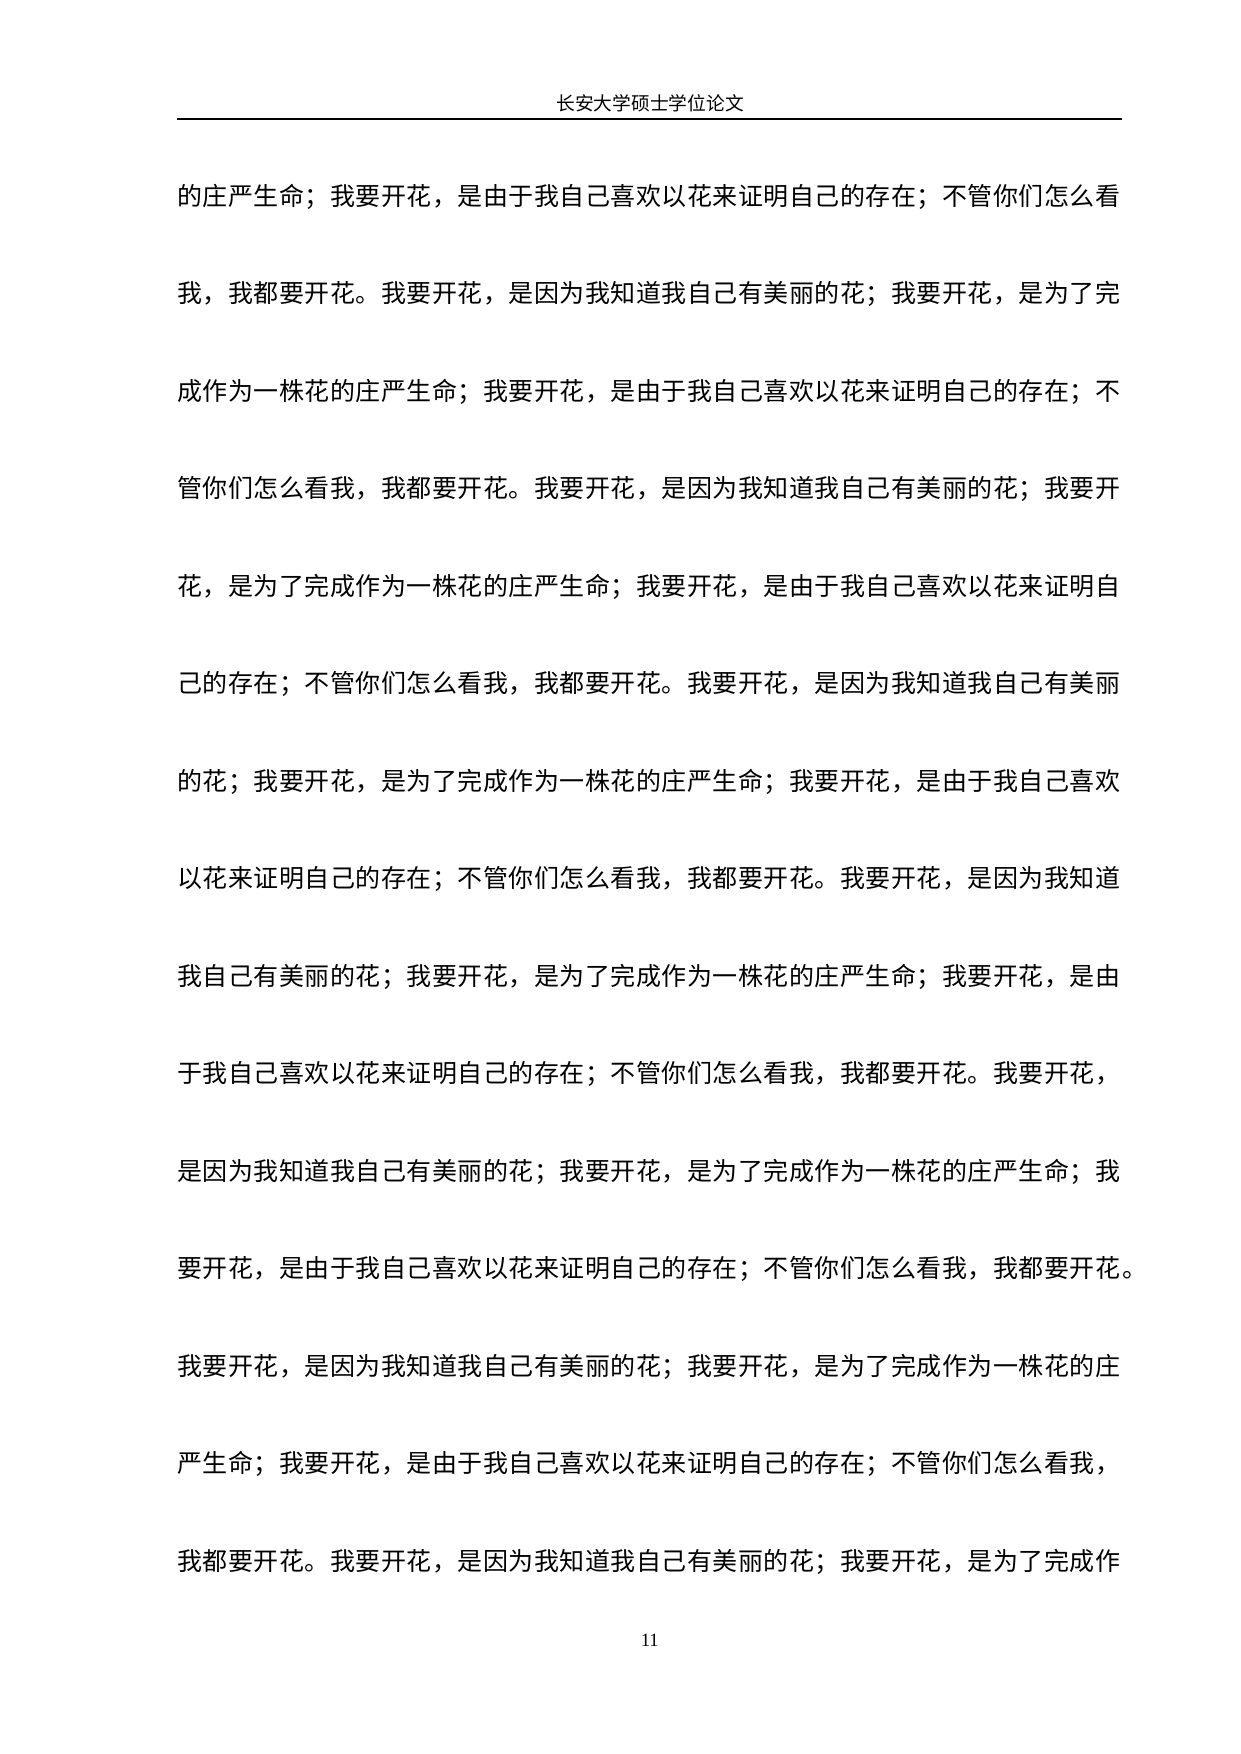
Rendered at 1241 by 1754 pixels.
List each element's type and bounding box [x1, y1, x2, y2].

text [177, 162, 1122, 1592]
